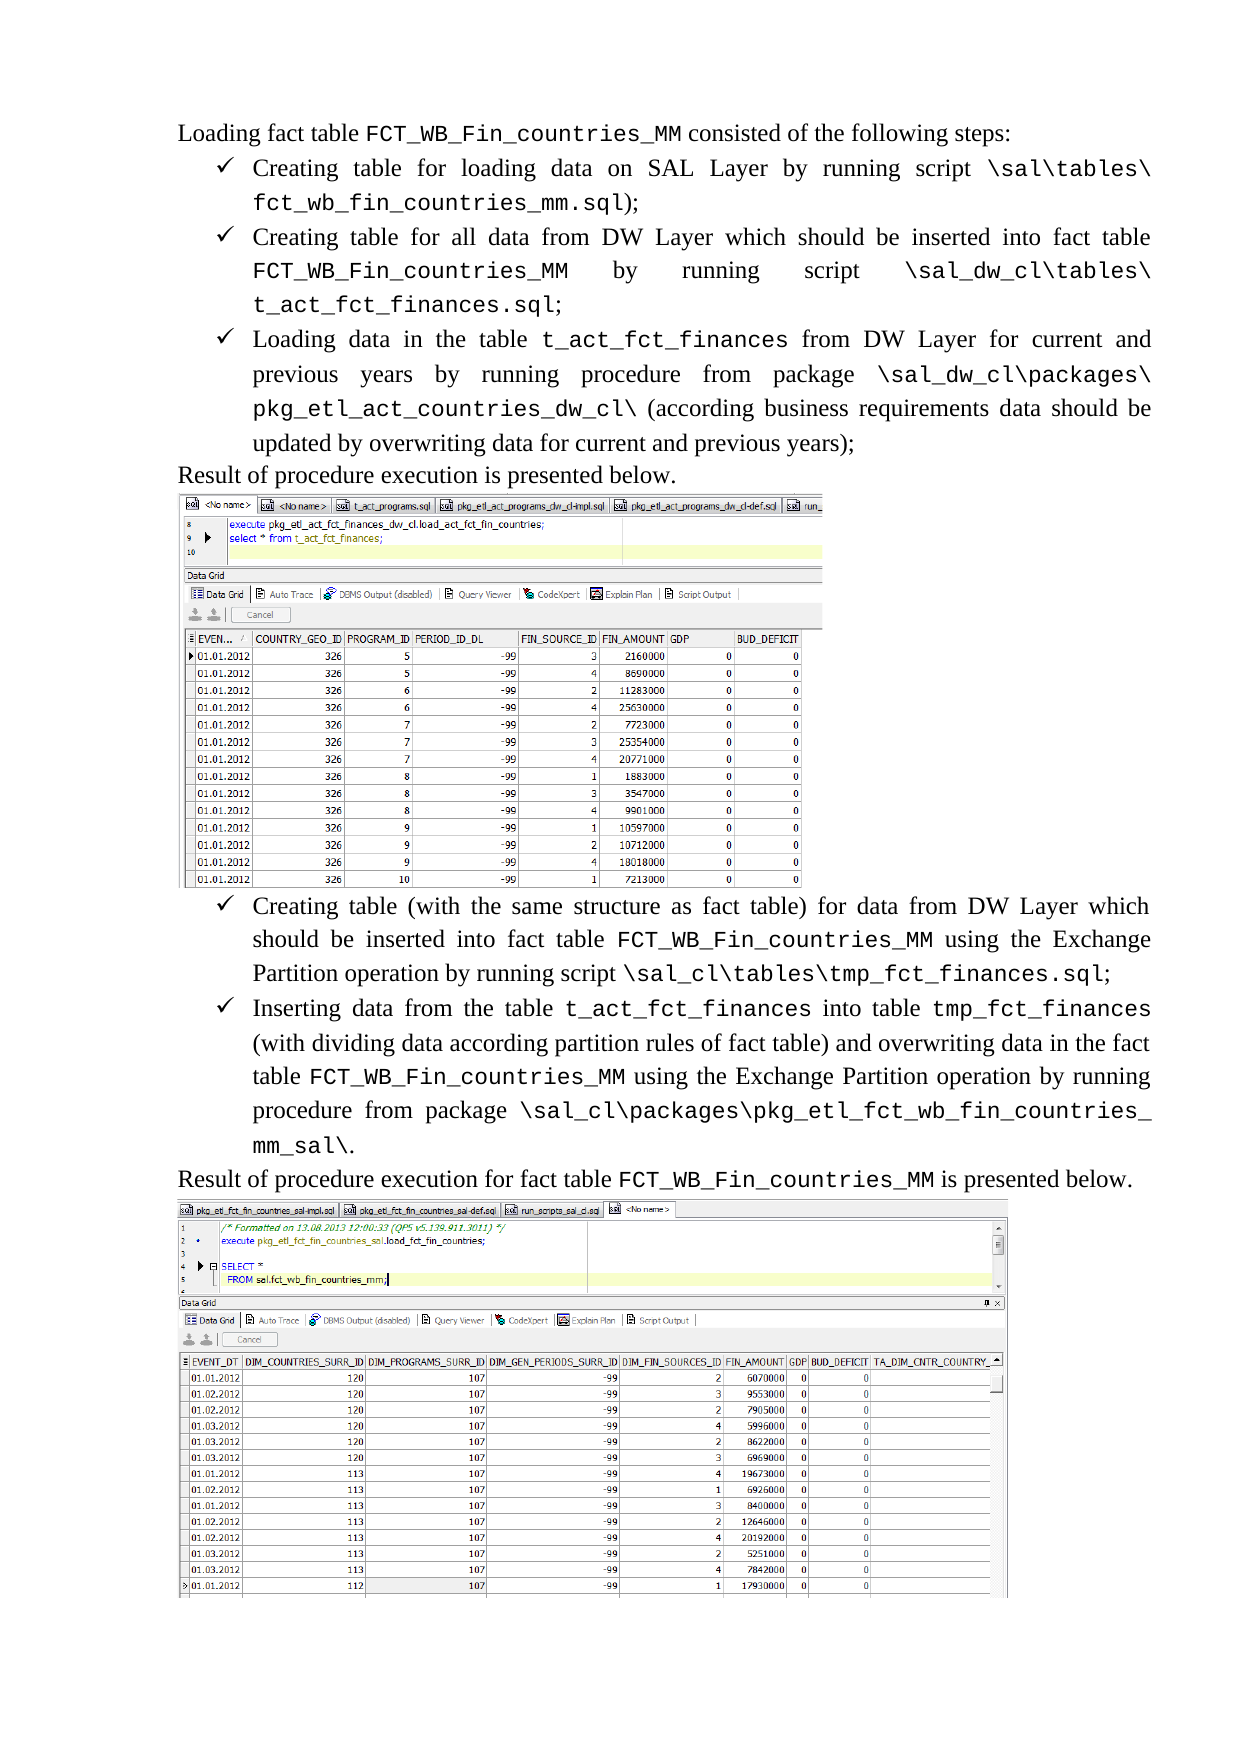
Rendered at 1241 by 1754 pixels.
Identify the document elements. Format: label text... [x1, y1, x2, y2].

text Result of procedure execution is presented below. [177, 461, 1152, 489]
list Creating table (with the same structure as fact table) for data from DW Layer which should be inserted into fact table FCT_WB_Fin_countries_MM using the Exchange Partition operation by running script \sal_cl\tables\tmp_fct_finances.sql; [215, 891, 1152, 989]
text Loading fact table FCT_WB_Fin_countries_MM consisted of the following steps: [177, 118, 1152, 148]
list Creating table for loading data on SAL Layer by running script \sal\tables\ fct_wb_fin_countries_mm.sql); [215, 153, 1152, 217]
picture [177, 493, 823, 888]
list Loading data in the table t_act_fct_finances from DW Layer for current and previous years by running procedure from package \sal_dw_cl\packages\ pkg_etl_act_countries_dw_cl\ (according business requirements data should be updated by overwriting data for current and previous years); [215, 324, 1152, 456]
text Result of procedure execution for fact table FCT_WB_Fin_countries_MM is presented below. [177, 1164, 1152, 1194]
list Inserting data from the table t_act_fct_finances into table tmp_fct_finances (with dividing data according partition rules of fact table) and overwriting data in the fact table FCT_WB_Fin_countries_MM using the Exchange Partition operation by running procedure from package \sal_cl\packages\pkg_etl_fct_wb_fin_countries_ mm_sal\. [215, 993, 1152, 1160]
picture [177, 1199, 1009, 1598]
list Creating table for all data from DW Layer which should be inserted into fact table FCT_WB_Fin_countries_MM by running script \sal_dw_cl\tables\ t_act_fct_finances.sql; [215, 222, 1152, 320]
